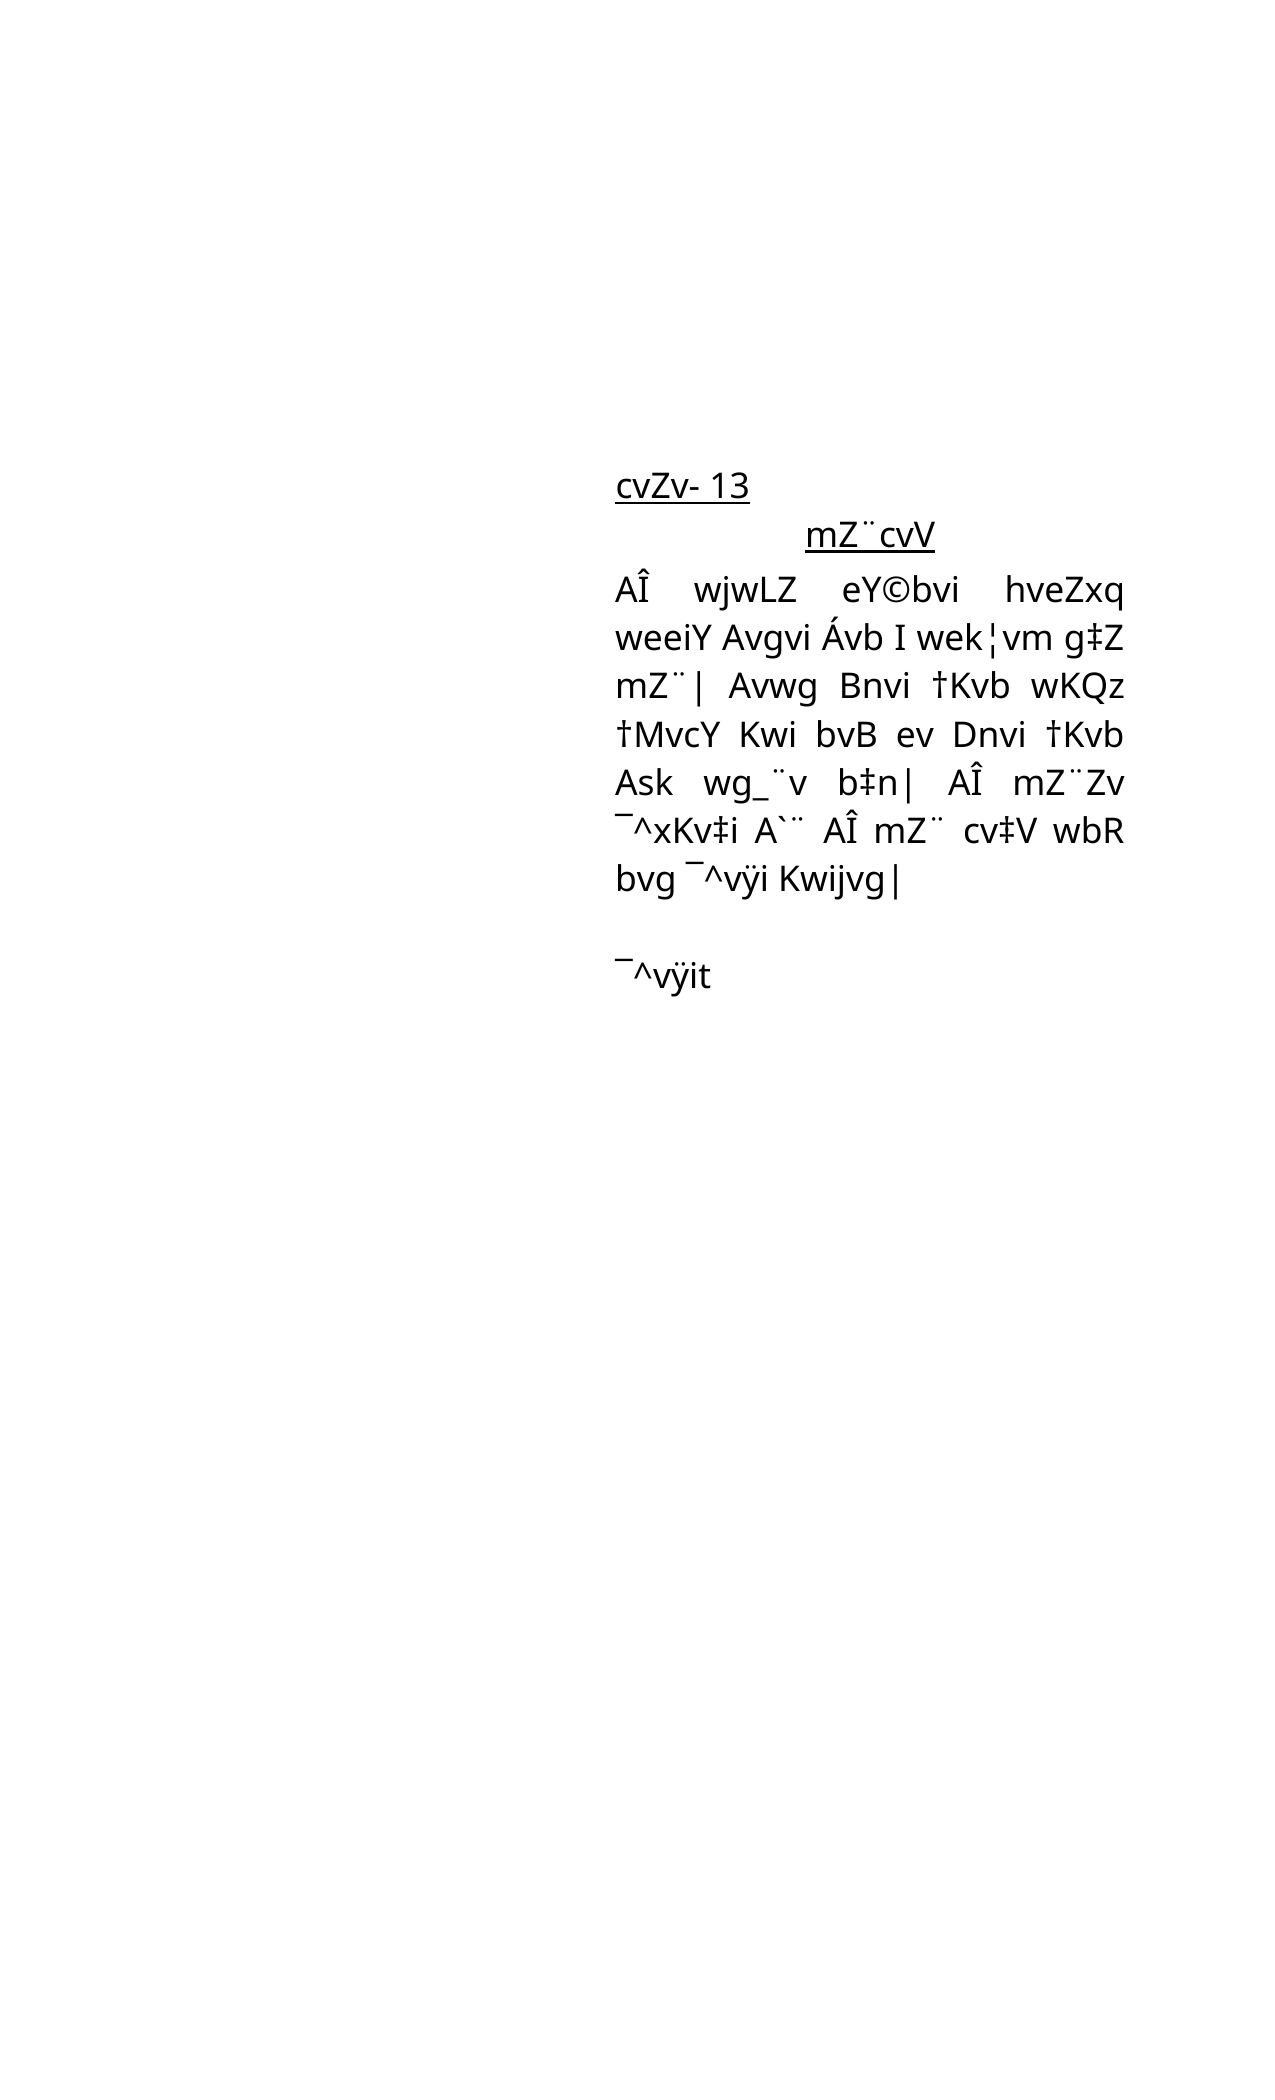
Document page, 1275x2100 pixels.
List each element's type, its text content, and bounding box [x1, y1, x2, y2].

text mZ¨cvV [615, 509, 1125, 557]
text AÎ wjwLZ eY©bvi hveZxq weeiY Avgvi Ávb I wek¦vm g‡Z mZ¨| Avwg Bnvi †Kvb wKQz †MvcY Kwi bvB ev Dnvi †Kvb Ask wg_¨v b‡n| AÎ mZ¨Zv ¯^xKv‡i A`¨ AÎ mZ¨ cv‡V wbR bvg ¯^vÿi Kwijvg| [615, 564, 1125, 902]
text ¯^vÿit [615, 950, 1125, 998]
